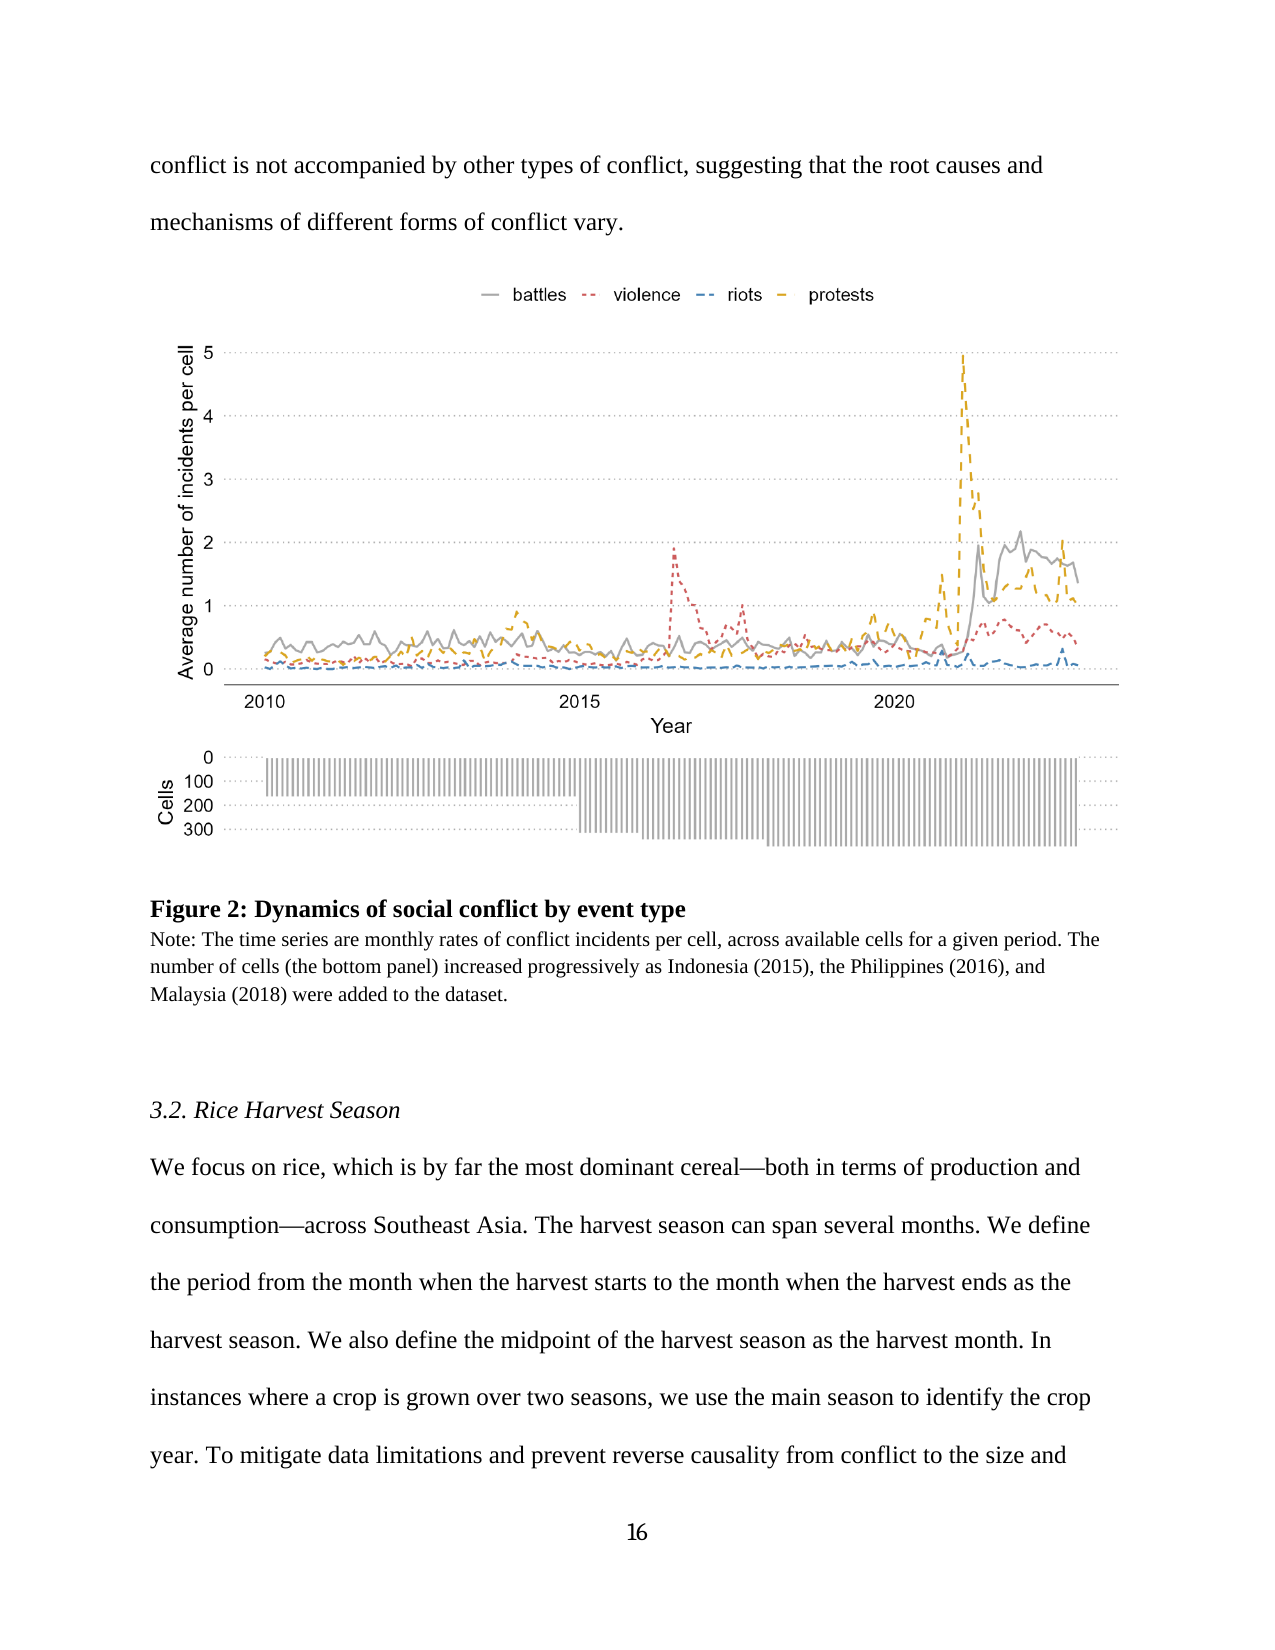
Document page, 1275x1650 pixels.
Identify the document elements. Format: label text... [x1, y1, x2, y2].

picture [150, 265, 1125, 865]
text Figure 2: Dynamics of social conflict by event type [150, 894, 1125, 922]
text Note: The time series are monthly rates of conflict incidents per cell, across available cells for a given period. The number of cells (the bottom panel) increased progressively as Indonesia (2015), the Philippines (2016), and Malaysia (2018) were added to the dataset. [150, 927, 1125, 1006]
text 3.2. Rice Harvest Season [150, 1095, 1125, 1123]
